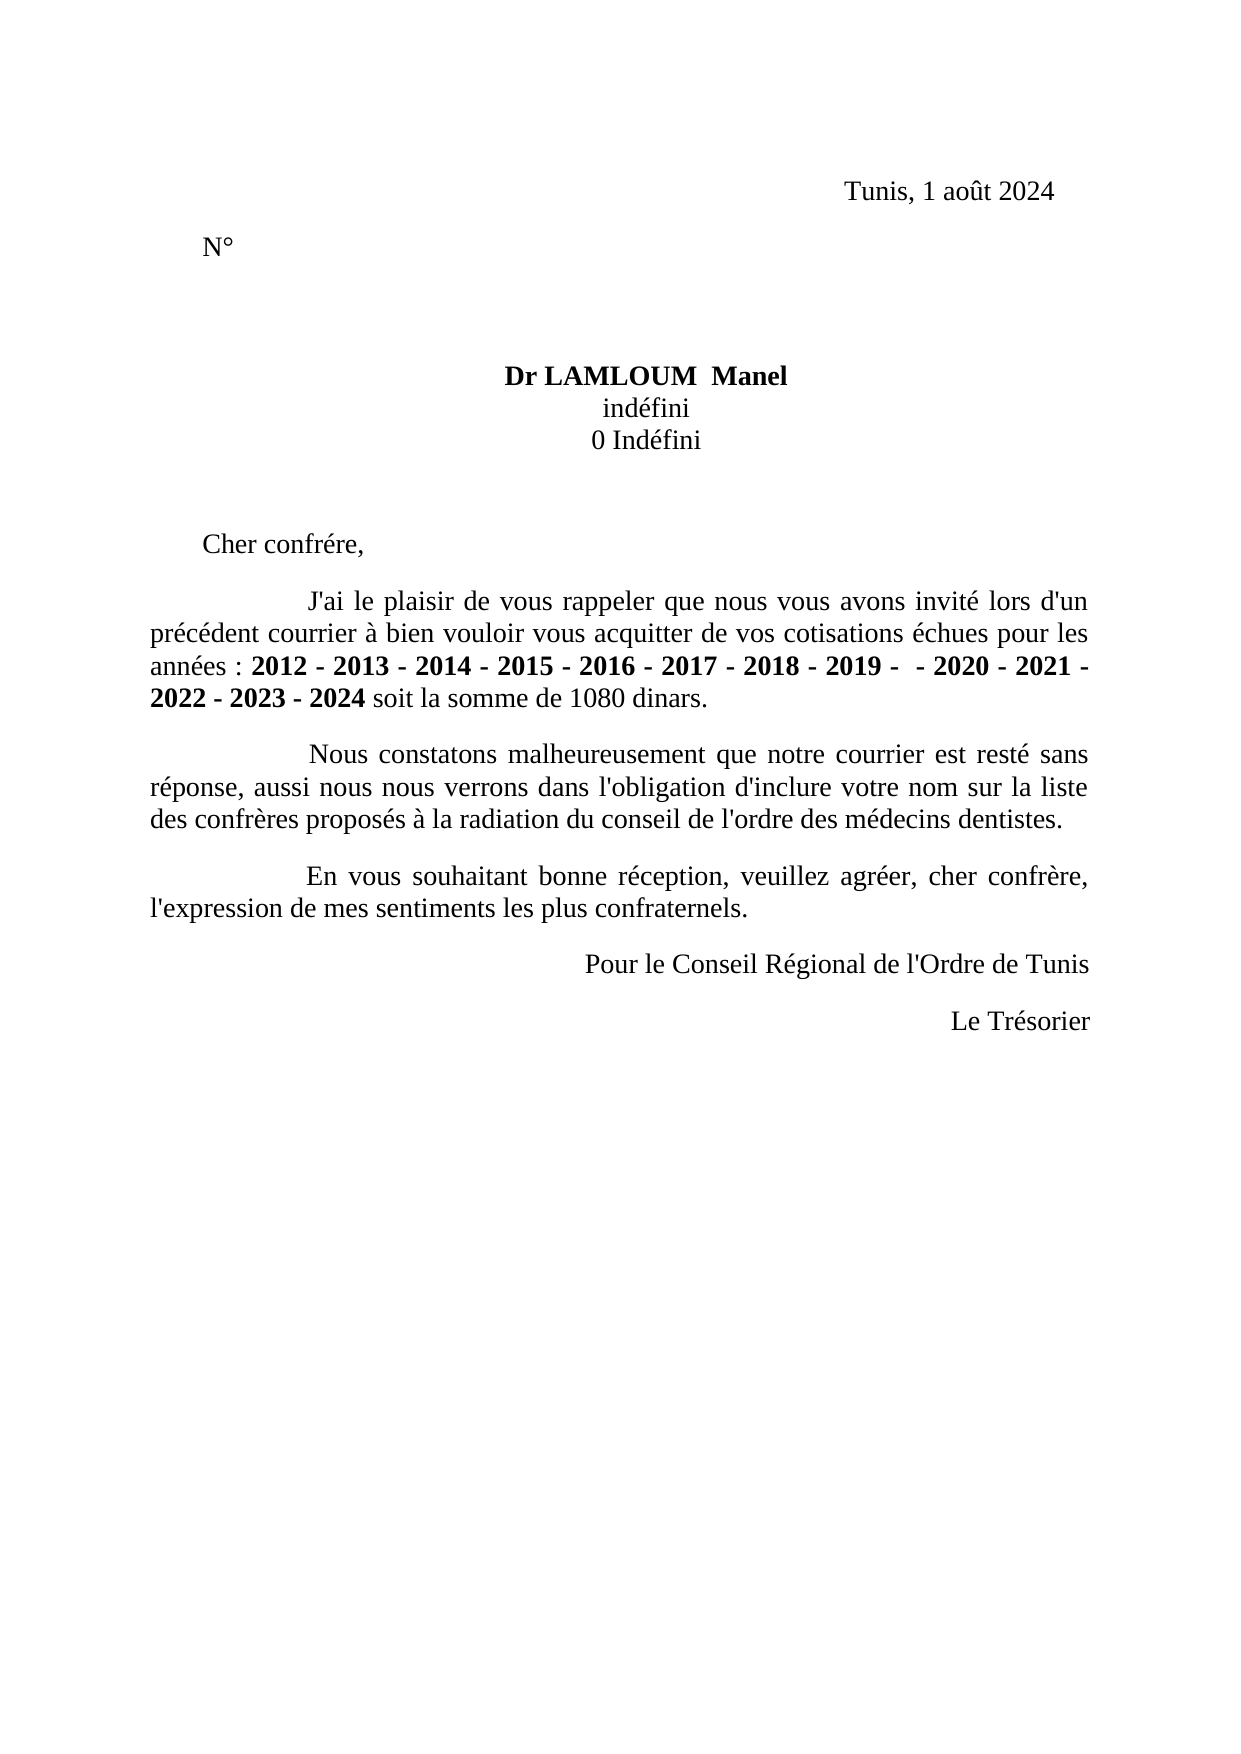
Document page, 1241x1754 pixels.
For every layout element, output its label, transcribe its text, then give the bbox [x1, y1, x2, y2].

text Dr LAMLOUM Manel indéfini 0 Indéfini [150, 358, 1090, 456]
text Le Trésorier [150, 1004, 1090, 1036]
text Pour le Conseil Régional de l'Ordre de Tunis [150, 947, 1090, 980]
text Tunis, 1 août 2024 [150, 174, 1090, 206]
text Nous constatons malheureusement que notre courrier est resté sans réponse, aussi nous nous verrons dans l'obligation d'inclure votre nom sur la liste des confrères proposés à la radiation du conseil de l'ordre des médecins dentistes. [150, 737, 1090, 835]
text N° [150, 230, 1090, 287]
text J'ai le plaisir de vous rappeler que nous vous avons invité lors d'un précédent courrier à bien vouloir vous acquitter de vos cotisations échues pour les années : 2012 - 2013 - 2014 - 2015 - 2016 - 2017 - 2018 - 2019 - - 2020 - 2021 - 2022 - 2023 - 2024 soit la somme de 1080 dinars. [150, 584, 1090, 713]
text Cher confrére, [150, 528, 1090, 560]
text En vous souhaitant bonne réception, veuillez agréer, cher confrère, l'expression de mes sentiments les plus confraternels. [150, 859, 1090, 923]
